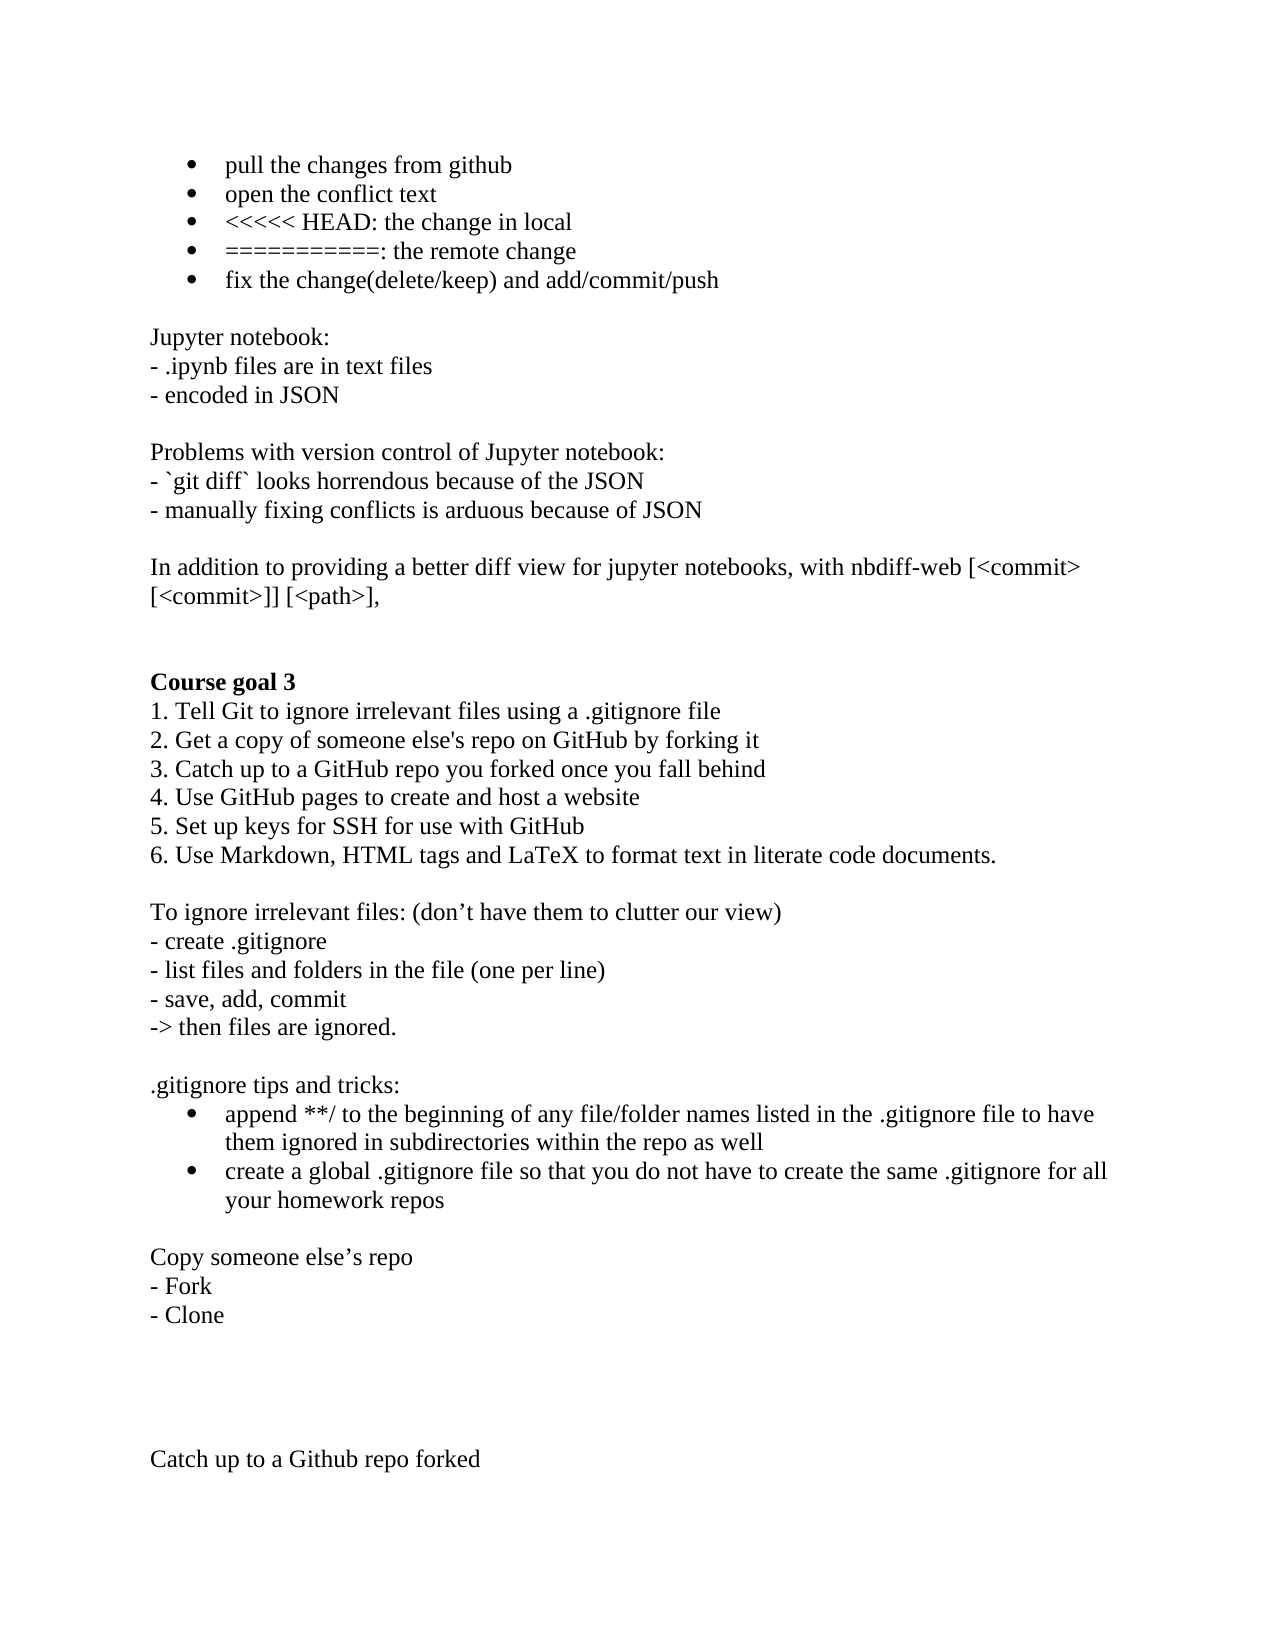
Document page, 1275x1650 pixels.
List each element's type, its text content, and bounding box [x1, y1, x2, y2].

text Copy someone else’s repo [150, 1242, 1125, 1271]
list append **/ to the beginning of any file/folder names listed in the .gitignore file to have them ignored in subdirectories within the repo as well [187, 1099, 1125, 1156]
text In addition to providing a better diff view for jupyter notebooks, with nbdiff-web [<commit> [<commit>]] [<path>], [150, 552, 1125, 610]
list <<<<< HEAD: the change in local [187, 207, 1125, 236]
text - .ipynb files are in text files [150, 351, 1125, 380]
text - list files and folders in the file (one per line) [150, 955, 1125, 984]
text - Clone [150, 1300, 1125, 1329]
text 4. Use GitHub pages to create and host a website [150, 782, 1125, 811]
list fix the change(delete/keep) and add/commit/push [187, 265, 1125, 294]
text - create .gitignore [150, 926, 1125, 955]
text - Fork [150, 1271, 1125, 1300]
list pull the changes from github [187, 150, 1125, 179]
text - encoded in JSON [150, 380, 1125, 409]
text 6. Use Markdown, HTML tags and LaTeX to format text in literate code documents. [150, 840, 1125, 869]
text Course goal 3 [150, 667, 1125, 696]
list create a global .gitignore file so that you do not have to create the same .gitignore for all your homework repos [187, 1156, 1125, 1214]
text Catch up to a Github repo forked [150, 1444, 1125, 1472]
text - save, add, commit [150, 984, 1125, 1012]
text 1. Tell Git to ignore irrelevant files using a .gitignore file [150, 696, 1125, 725]
text .gitignore tips and tricks: [150, 1070, 1125, 1099]
list open the conflict text [187, 179, 1125, 207]
text 2. Get a copy of someone else's repo on GitHub by forking it [150, 725, 1125, 754]
text -> then files are ignored. [150, 1012, 1125, 1041]
text 3. Catch up to a GitHub repo you forked once you fall behind [150, 754, 1125, 782]
list ===========: the remote change [187, 236, 1125, 265]
text To ignore irrelevant files: (don’t have them to clutter our view) [150, 897, 1125, 926]
text Jupyter notebook: [150, 322, 1125, 351]
text - manually fixing conflicts is arduous because of JSON [150, 495, 1125, 524]
text 5. Set up keys for SSH for use with GitHub [150, 811, 1125, 840]
text Problems with version control of Jupyter notebook: [150, 437, 1125, 466]
text - `git diff` looks horrendous because of the JSON [150, 466, 1125, 495]
